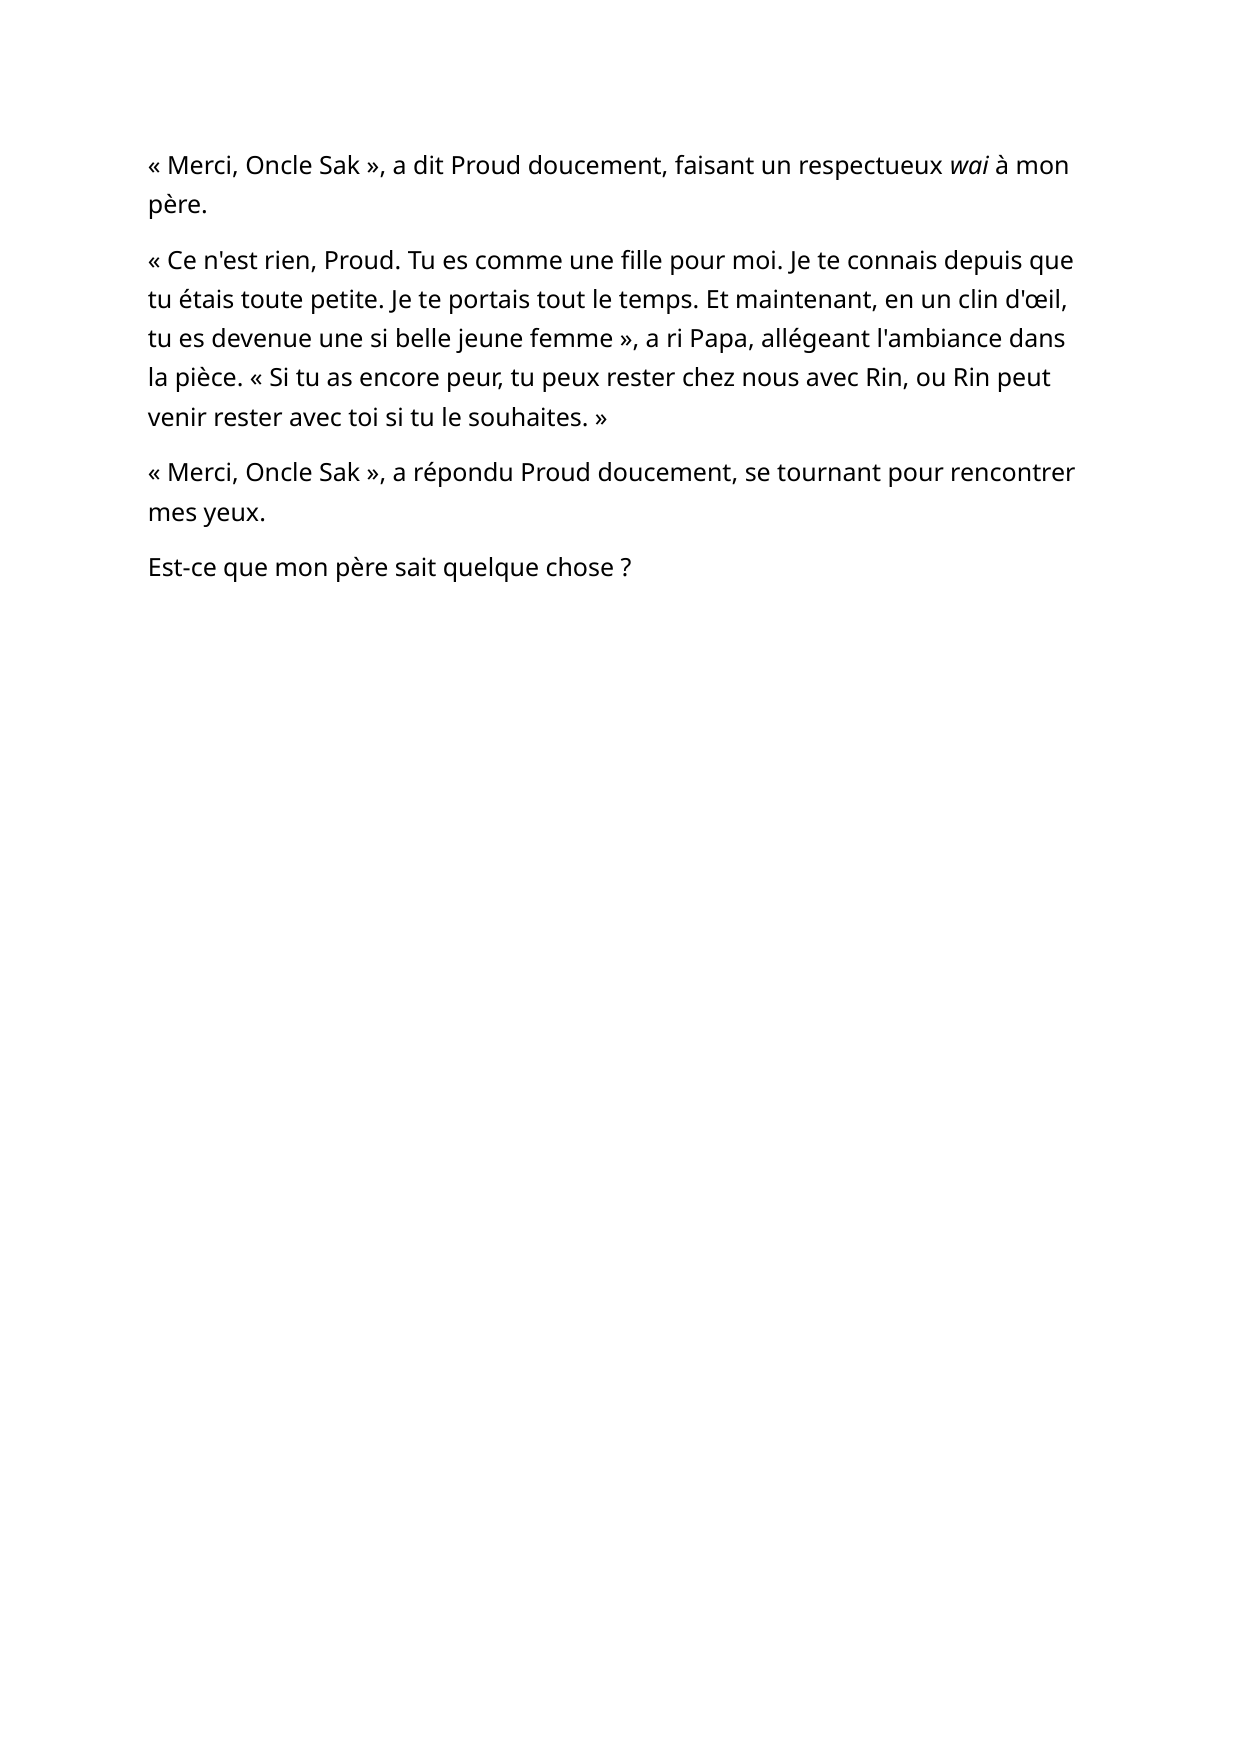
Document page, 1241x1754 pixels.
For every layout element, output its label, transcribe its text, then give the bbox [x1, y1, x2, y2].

text « Merci, Oncle Sak », a répondu Proud doucement, se tournant pour rencontrer mes yeux. [148, 455, 1093, 528]
text « Merci, Oncle Sak », a dit Proud doucement, faisant un respectueux wai à mon père. [148, 148, 1093, 221]
text « Ce n'est rien, Proud. Tu es comme une fille pour moi. Je te connais depuis que tu étais toute petite. Je te portais tout le temps. Et maintenant, en un clin d'œil, tu es devenue une si belle jeune femme », a ri Papa, allégeant l'ambiance dans la pièce. « Si tu as encore peur, tu peux rester chez nous avec Rin, ou Rin peut venir rester avec toi si tu le souhaites. » [148, 243, 1093, 433]
text Est-ce que mon père sait quelque chose ? [148, 550, 1093, 584]
